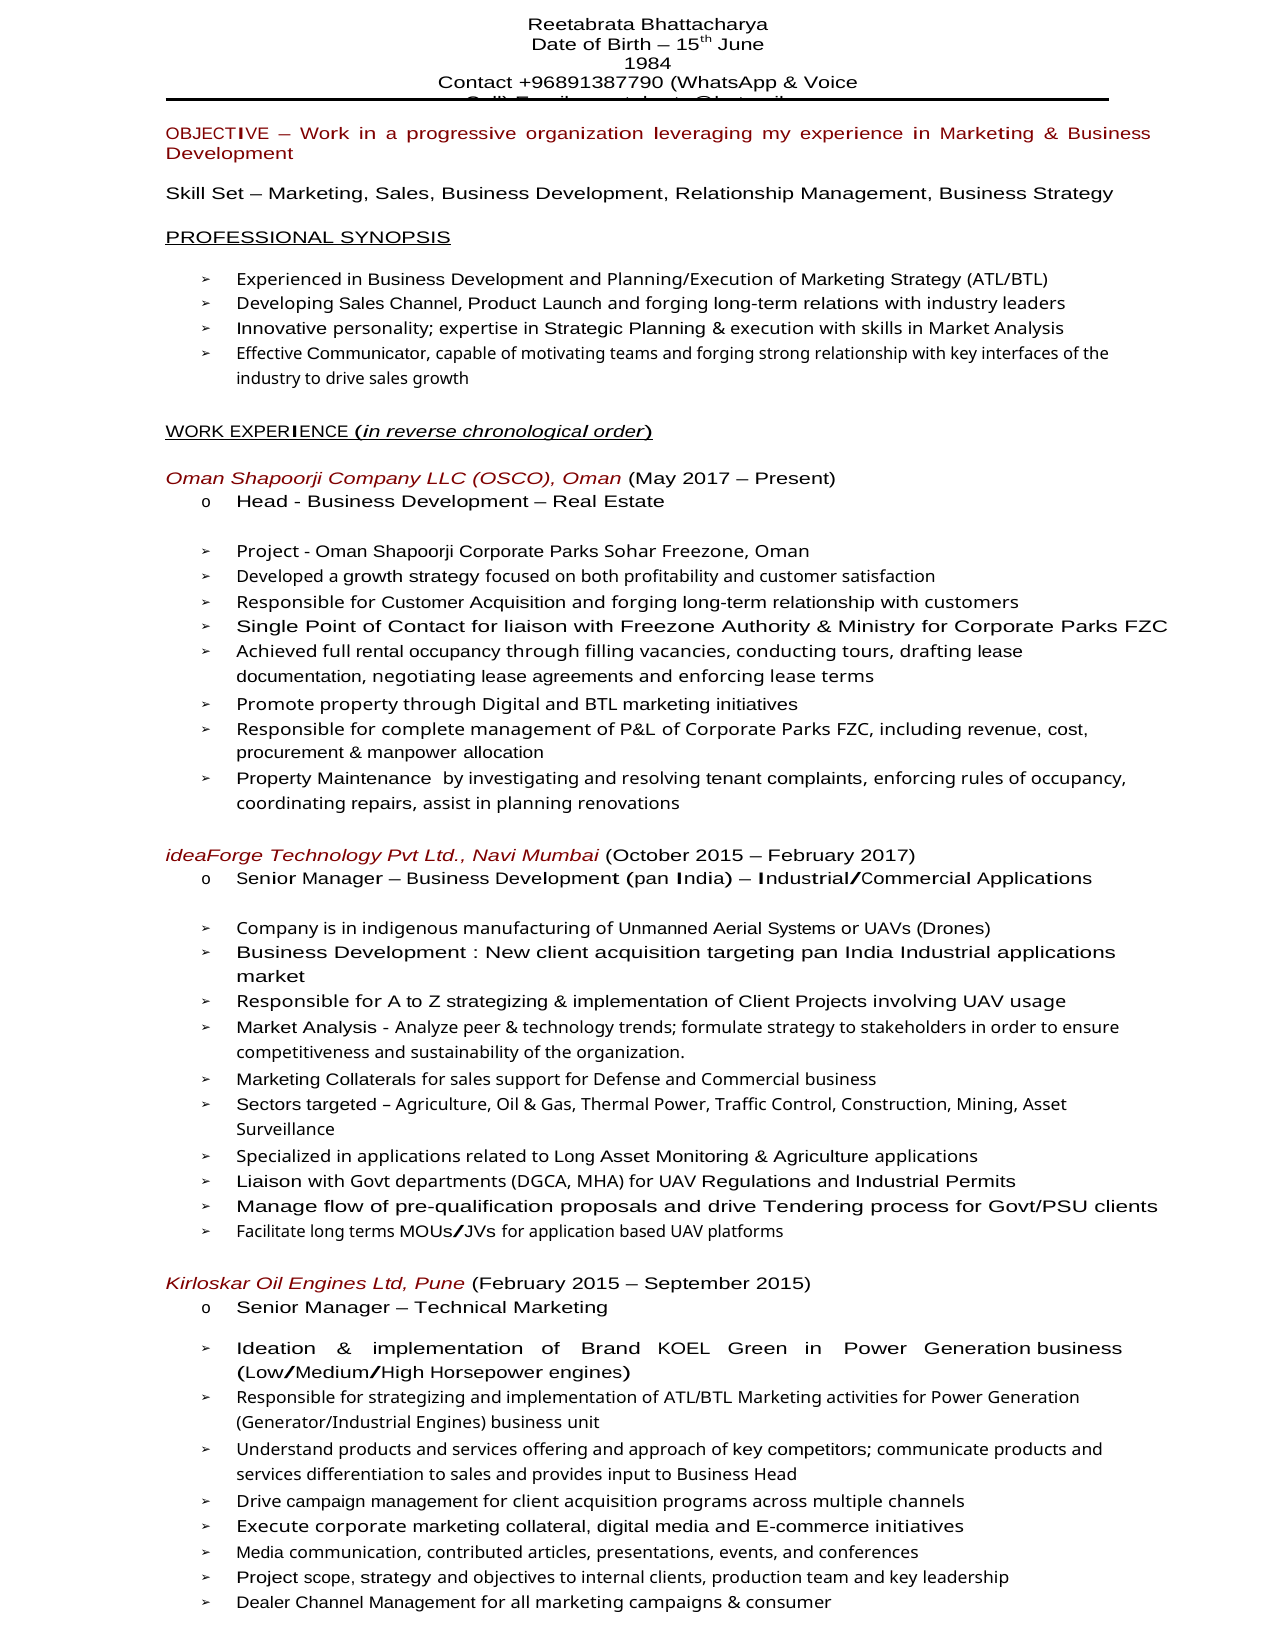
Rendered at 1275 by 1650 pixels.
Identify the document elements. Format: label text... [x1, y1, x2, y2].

list Business Development : New client acquisition targeting pan India Industrial applications market [201, 943, 1130, 986]
text WORK EXPERIENCE (in reverse chronological order) [165, 422, 1200, 441]
list Company is in indigenous manufacturing of Unmanned Aerial Systems or UAVs (Drones) [201, 916, 1200, 939]
list Achieved full rental occupancy through filling vacancies, conducting tours, drafting lease documentation, negotiating lease agreements and enforcing lease terms [201, 640, 1130, 688]
list Responsible for Customer Acquisition and forging long-term relationship with customers [201, 590, 1200, 613]
list Project scope, strategy and objectives to internal clients, production team and key leadership [201, 1565, 1200, 1588]
list Innovative personality; expertise in Strategic Planning & execution with skills in Market Analysis [201, 317, 1200, 339]
list Responsible for strategizing and implementation of ATL/BTL Marketing activities for Power Generation (Generator/Industrial Engines) business unit [201, 1386, 1130, 1433]
list Head - Business Development – Real Estate [201, 492, 1200, 513]
text ideaForge Technology Pvt Ltd., Navi Mumbai (October 2015 – February 2017) [165, 845, 1200, 864]
text OBJECTIVE – Work in a progressive organization leveraging my experience in Marketing & Business Development [165, 124, 1200, 163]
list Property Maintenance by investigating and resolving tenant complaints, enforcing rules of occupancy, coordinating repairs, assist in planning renovations [201, 766, 1130, 814]
list Sectors targeted – Agriculture, Oil & Gas, Thermal Power, Traffic Control, Construction, Mining, Asset Surveillance [201, 1093, 1130, 1141]
list Responsible for complete management of P&L of Corporate Parks FZC, including revenue, cost, procurement & manpower allocation [201, 717, 1130, 762]
list Promote property through Digital and BTL marketing initiatives [201, 692, 1200, 715]
list Facilitate long terms MOUs/JVs for application based UAV platforms [201, 1220, 1200, 1243]
list Ideation & implementation of Brand KOEL Green in Power Generation business (Low/Medium/High Horsepower engines) [201, 1339, 1130, 1382]
list Drive campaign management for client acquisition programs across multiple channels [201, 1489, 1200, 1512]
text Skill Set – Marketing, Sales, Business Development, Relationship Management, Business Strategy PROFESSIONAL SYNOPSIS [165, 184, 1200, 247]
list Execute corporate marketing collateral, digital media and E-commerce initiatives [201, 1515, 1200, 1538]
list Developed a growth strategy focused on both profitability and customer satisfaction [201, 565, 1200, 588]
list Marketing Collaterals for sales support for Defense and Commercial business [201, 1067, 1200, 1090]
list Effective Communicator, capable of motivating teams and forging strong relationship with key interfaces of the industry to drive sales growth [201, 342, 1130, 389]
list Manage flow of pre-qualification proposals and drive Tendering process for Govt/PSU clients [201, 1196, 1200, 1217]
list Media communication, contributed articles, presentations, events, and conferences [201, 1540, 1200, 1563]
list Developing Sales Channel, Product Launch and forging long-term relations with industry leaders [201, 291, 1200, 314]
list Specialized in applications related to Long Asset Monitoring & Agriculture applications [201, 1145, 1200, 1168]
list Senior Manager – Technical Marketing [201, 1298, 1200, 1318]
text Oman Shapoorji Company LLC (OSCO), Oman (May 2017 – Present) [165, 469, 1200, 488]
list Understand products and services offering and approach of key competitors; communicate products and services differentiation to sales and provides input to Business Head [201, 1437, 1130, 1485]
list Responsible for A to Z strategizing & implementation of Client Projects involving UAV usage [201, 990, 1200, 1013]
list Liaison with Govt departments (DGCA, MHA) for UAV Regulations and Industrial Permits [201, 1170, 1200, 1193]
list Senior Manager – Business Development (pan India) – Industrial/Commercial Applications [201, 869, 1200, 889]
list Experienced in Business Development and Planning/Execution of Marketing Strategy (ATL/BTL) [201, 271, 1200, 289]
list Project - Oman Shapoorji Corporate Parks Sohar Freezone, Oman [201, 540, 1200, 563]
list Market Analysis - Analyze peer & technology trends; formulate strategy to stakeholders in order to ensure competitiveness and sustainability of the organization. [201, 1015, 1130, 1063]
list Single Point of Contact for liaison with Freezone Authority & Ministry for Corporate Parks FZC [201, 617, 1200, 637]
list Dealer Channel Management for all marketing campaigns & consumer [201, 1591, 1200, 1614]
text Kirloskar Oil Engines Ltd, Pune (February 2015 – September 2015) [165, 1274, 1200, 1293]
